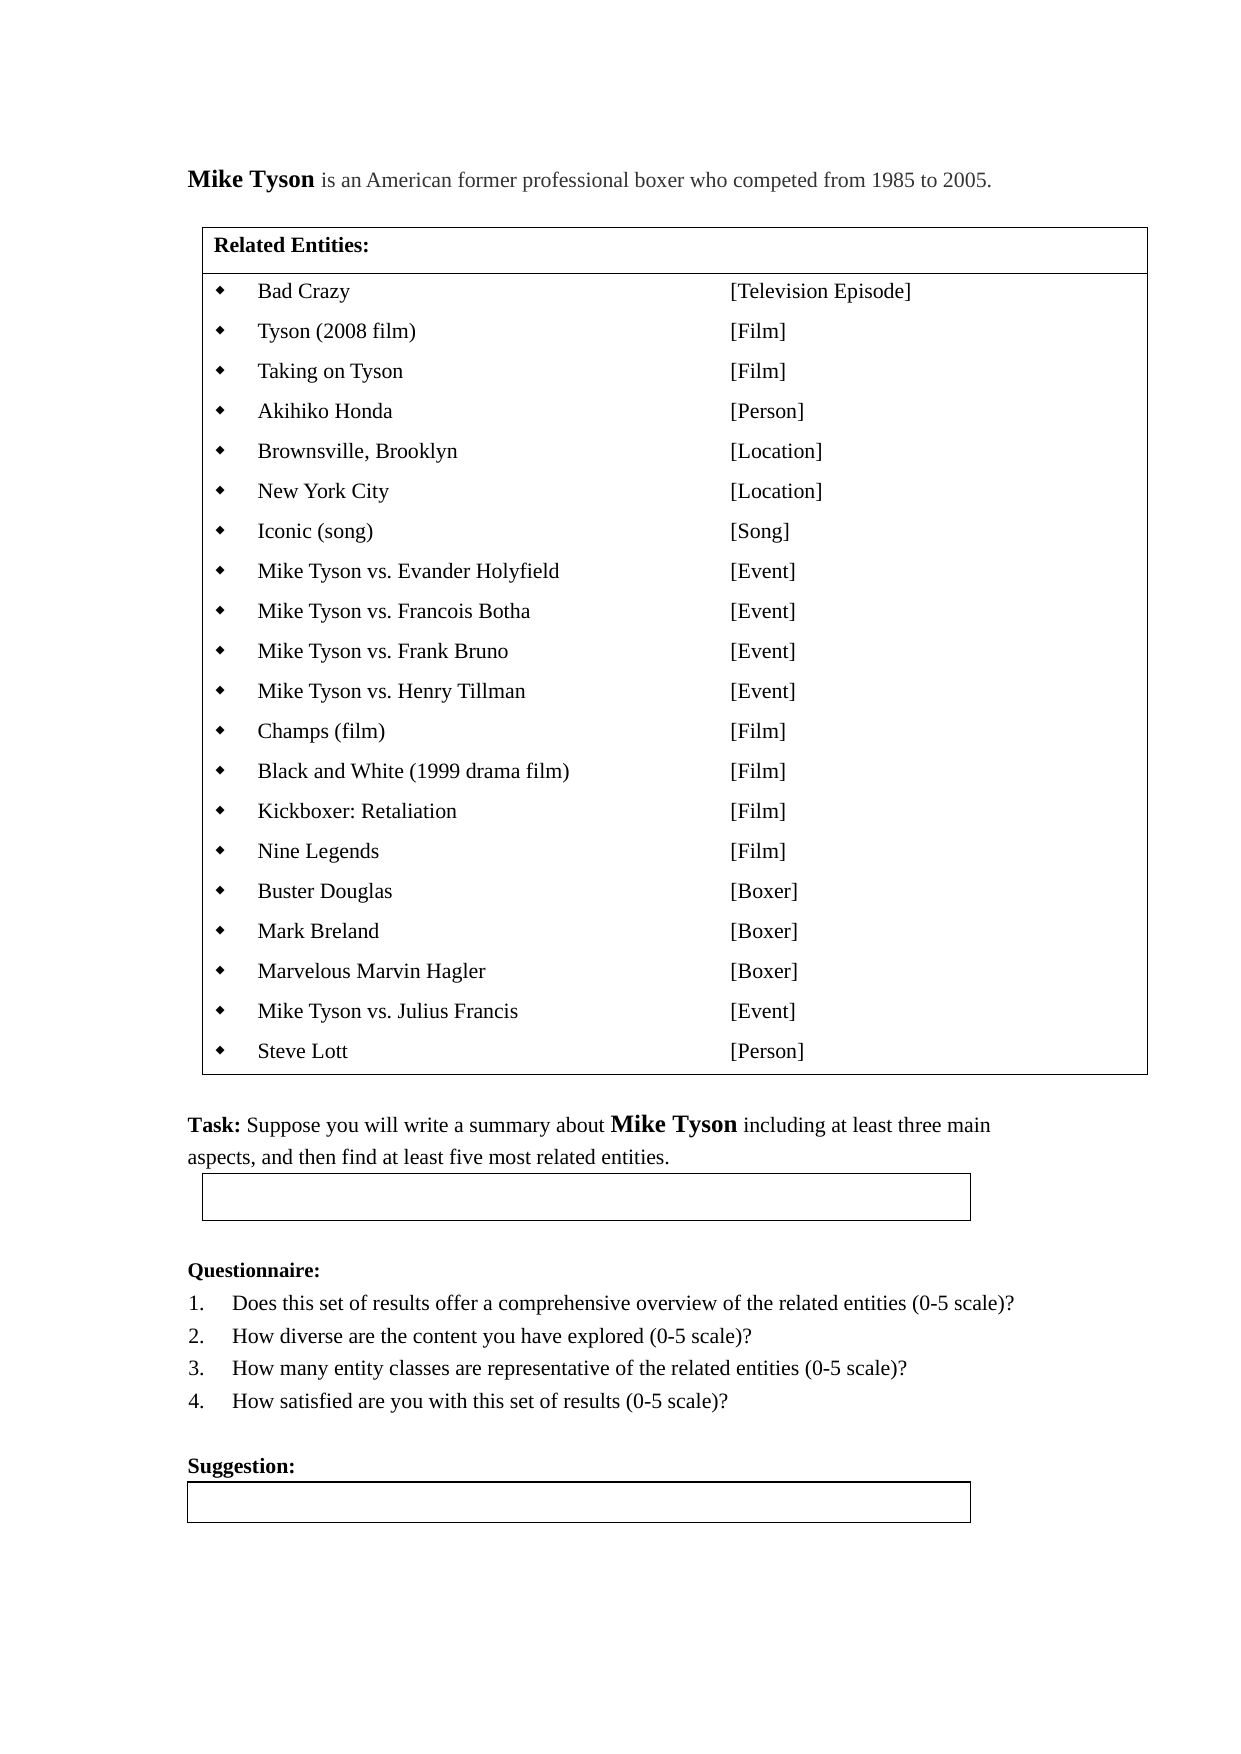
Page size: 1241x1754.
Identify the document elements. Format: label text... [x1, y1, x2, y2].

text Questionnaire: [187, 1254, 1053, 1286]
table_header Related Entities: [203, 228, 1147, 273]
text Suggestion: [187, 1449, 1053, 1481]
table_header [203, 1174, 970, 1220]
list How satisfied are you with this set of results (0-5 scale)? [188, 1384, 1053, 1416]
text Mike Tyson is an American former professional boxer who competed from 1985 to 2005. [187, 162, 1053, 194]
list How diverse are the content you have explored (0-5 scale)? [188, 1319, 1053, 1351]
list Does this set of results offer a comprehensive overview of the related entities (0-5 scale)? [188, 1286, 1053, 1319]
table_cell Bad Crazy Tyson (2008 film) Taking on Tyson Akihiko Honda Brownsville, Brooklyn New York City Iconic (song) Mike Tyson vs. Evander Holyfield Mike Tyson vs. Francois Botha Mike Tyson vs. Frank Bruno Mike Tyson vs. Henry Tillman Champs (film) Black and White (1999 drama film) Kickboxer: Retaliation Nine Legends Buster Douglas Mark Breland Marvelous Marvin Hagler Mike Tyson vs. Julius Francis Steve Lott [203, 274, 719, 1074]
list How many entity classes are representative of the related entities (0-5 scale)? [188, 1351, 1053, 1384]
table_header [188, 1483, 970, 1522]
table_cell [Television Episode] [Film] [Film] [Person] [Location] [Location] [Song] [Event] [Event] [Event] [Event] [Film] [Film] [Film] [Film] [Boxer] [Boxer] [Boxer] [Event] [Person] [719, 274, 1147, 1074]
text Task: Suppose you will write a summary about Mike Tyson including at least three main aspects, and then find at least five most related entities. [187, 1108, 1053, 1173]
